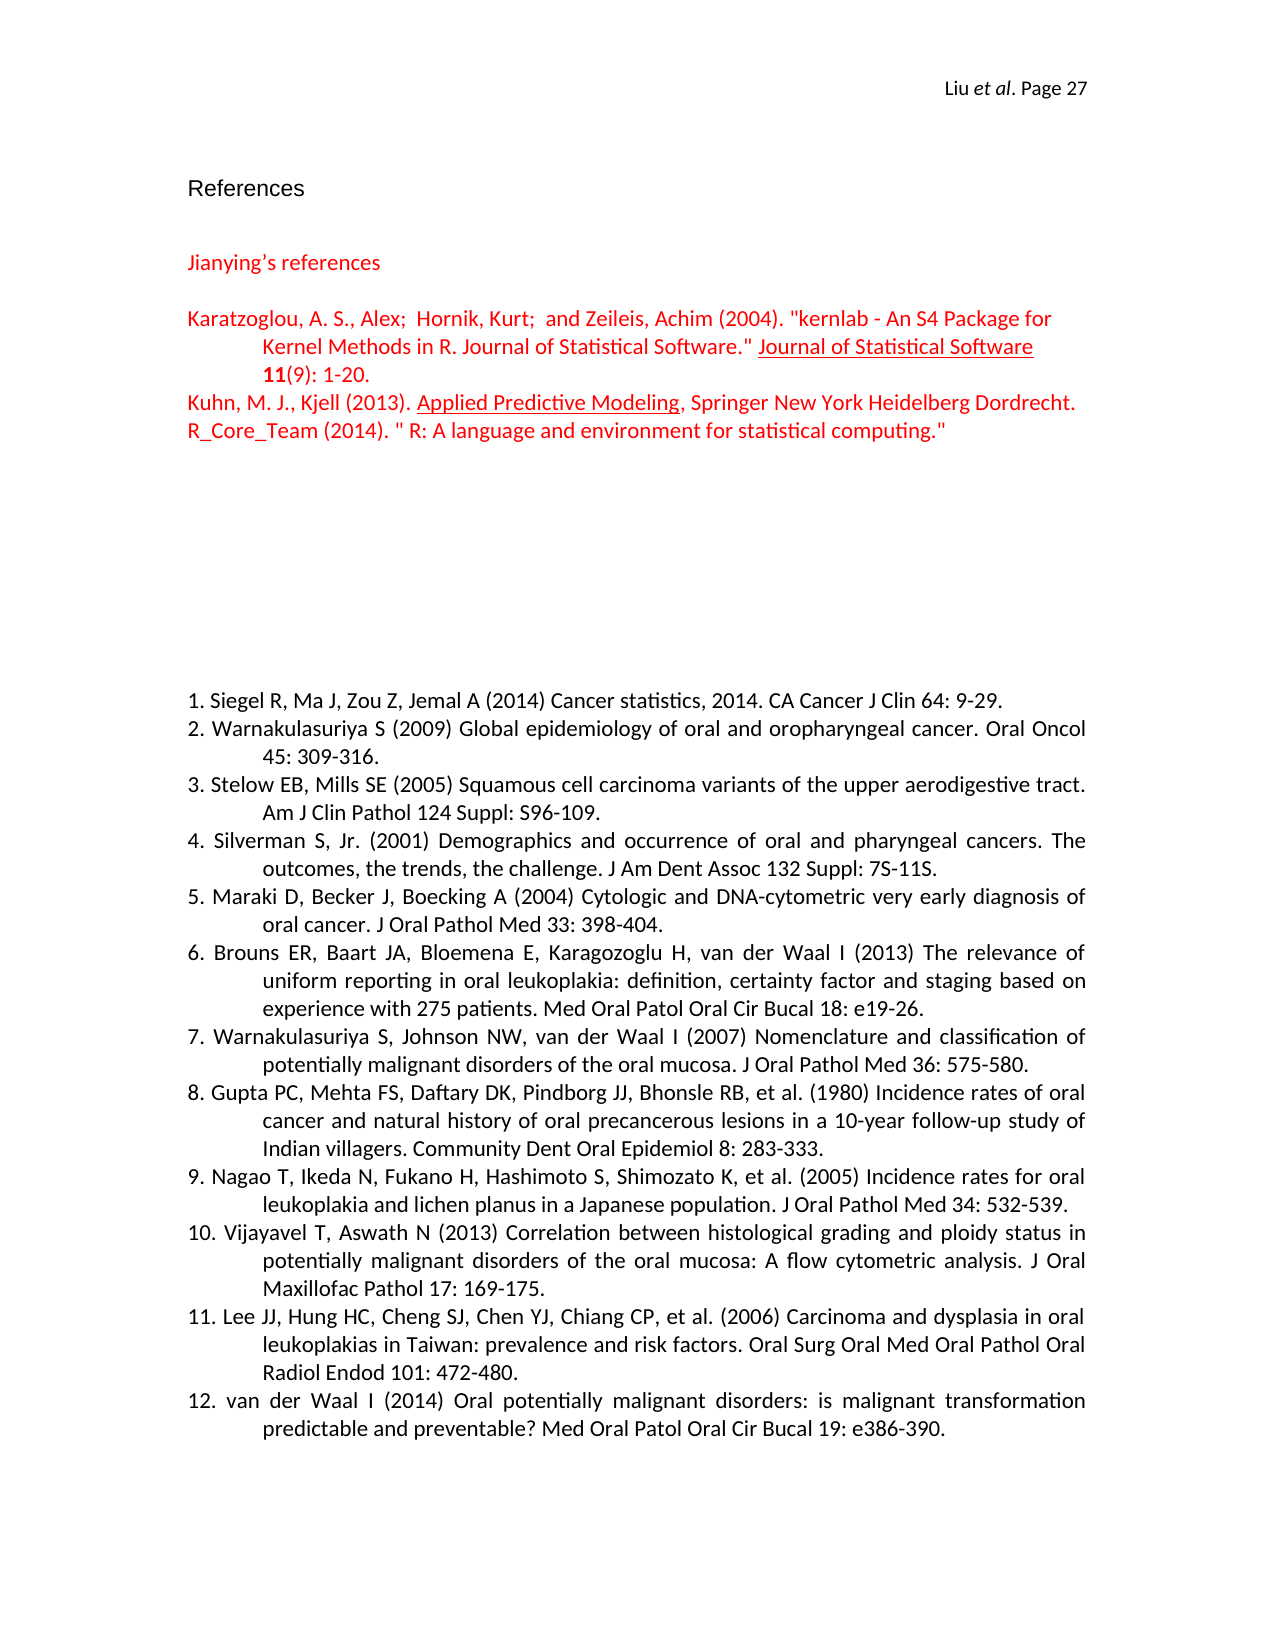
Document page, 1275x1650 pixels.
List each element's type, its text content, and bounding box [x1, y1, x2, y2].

text Jianying’s references [187, 248, 1087, 276]
text 9. Nagao T, Ikeda N, Fukano H, Hashimoto S, Shimozato K, et al. (2005) Incidence rates for oral leukoplakia and lichen planus in a Japanese population. J Oral Pathol Med 34: 532-539. [187, 1162, 1087, 1218]
text 11. Lee JJ, Hung HC, Cheng SJ, Chen YJ, Chiang CP, et al. (2006) Carcinoma and dysplasia in oral leukoplakias in Taiwan: prevalence and risk factors. Oral Surg Oral Med Oral Pathol Oral Radiol Endod 101: 472-480. [187, 1302, 1087, 1386]
text 4. Silverman S, Jr. (2001) Demographics and occurrence of oral and pharyngeal cancers. The outcomes, the trends, the challenge. J Am Dent Assoc 132 Suppl: 7S-11S. [187, 826, 1087, 882]
text 10. Vijayavel T, Aswath N (2013) Correlation between histological grading and ploidy status in potentially malignant disorders of the oral mucosa: A flow cytometric analysis. J Oral Maxillofac Pathol 17: 169-175. [187, 1218, 1087, 1302]
text 2. Warnakulasuriya S (2009) Global epidemiology of oral and oropharyngeal cancer. Oral Oncol 45: 309-316. [187, 714, 1087, 770]
text Kuhn, M. J., Kjell (2013). Applied Predictive Modeling, Springer New York Heidelberg Dordrecht. [187, 388, 1087, 416]
text Karatzoglou, A. S., Alex; Hornik, Kurt; and Zeileis, Achim (2004). "kernlab - An S4 Package for Kernel Methods in R. Journal of Statistical Software." Journal of Statistical Software 11(9): 1-20. [187, 304, 1087, 388]
text 6. Brouns ER, Baart JA, Bloemena E, Karagozoglu H, van der Waal I (2013) The relevance of uniform reporting in oral leukoplakia: definition, certainty factor and staging based on experience with 275 patients. Med Oral Patol Oral Cir Bucal 18: e19-26. [187, 938, 1087, 1022]
text 3. Stelow EB, Mills SE (2005) Squamous cell carcinoma variants of the upper aerodigestive tract. Am J Clin Pathol 124 Suppl: S96-109. [187, 770, 1087, 826]
text 7. Warnakulasuriya S, Johnson NW, van der Waal I (2007) Nomenclature and classification of potentially malignant disorders of the oral mucosa. J Oral Pathol Med 36: 575-580. [187, 1022, 1087, 1078]
text 8. Gupta PC, Mehta FS, Daftary DK, Pindborg JJ, Bhonsle RB, et al. (1980) Incidence rates of oral cancer and natural history of oral precancerous lesions in a 10-year follow-up study of Indian villagers. Community Dent Oral Epidemiol 8: 283-333. [187, 1078, 1087, 1162]
text 1. Siegel R, Ma J, Zou Z, Jemal A (2014) Cancer statistics, 2014. CA Cancer J Clin 64: 9-29. [187, 686, 1087, 714]
text R_Core_Team (2014). " R: A language and environment for statistical computing." [187, 416, 1087, 444]
text 12. van der Waal I (2014) Oral potentially malignant disorders: is malignant transformation predictable and preventable? Med Oral Patol Oral Cir Bucal 19: e386-390. [187, 1386, 1087, 1442]
text References [187, 175, 1087, 201]
text 5. Maraki D, Becker J, Boecking A (2004) Cytologic and DNA-cytometric very early diagnosis of oral cancer. J Oral Pathol Med 33: 398-404. [187, 882, 1087, 938]
